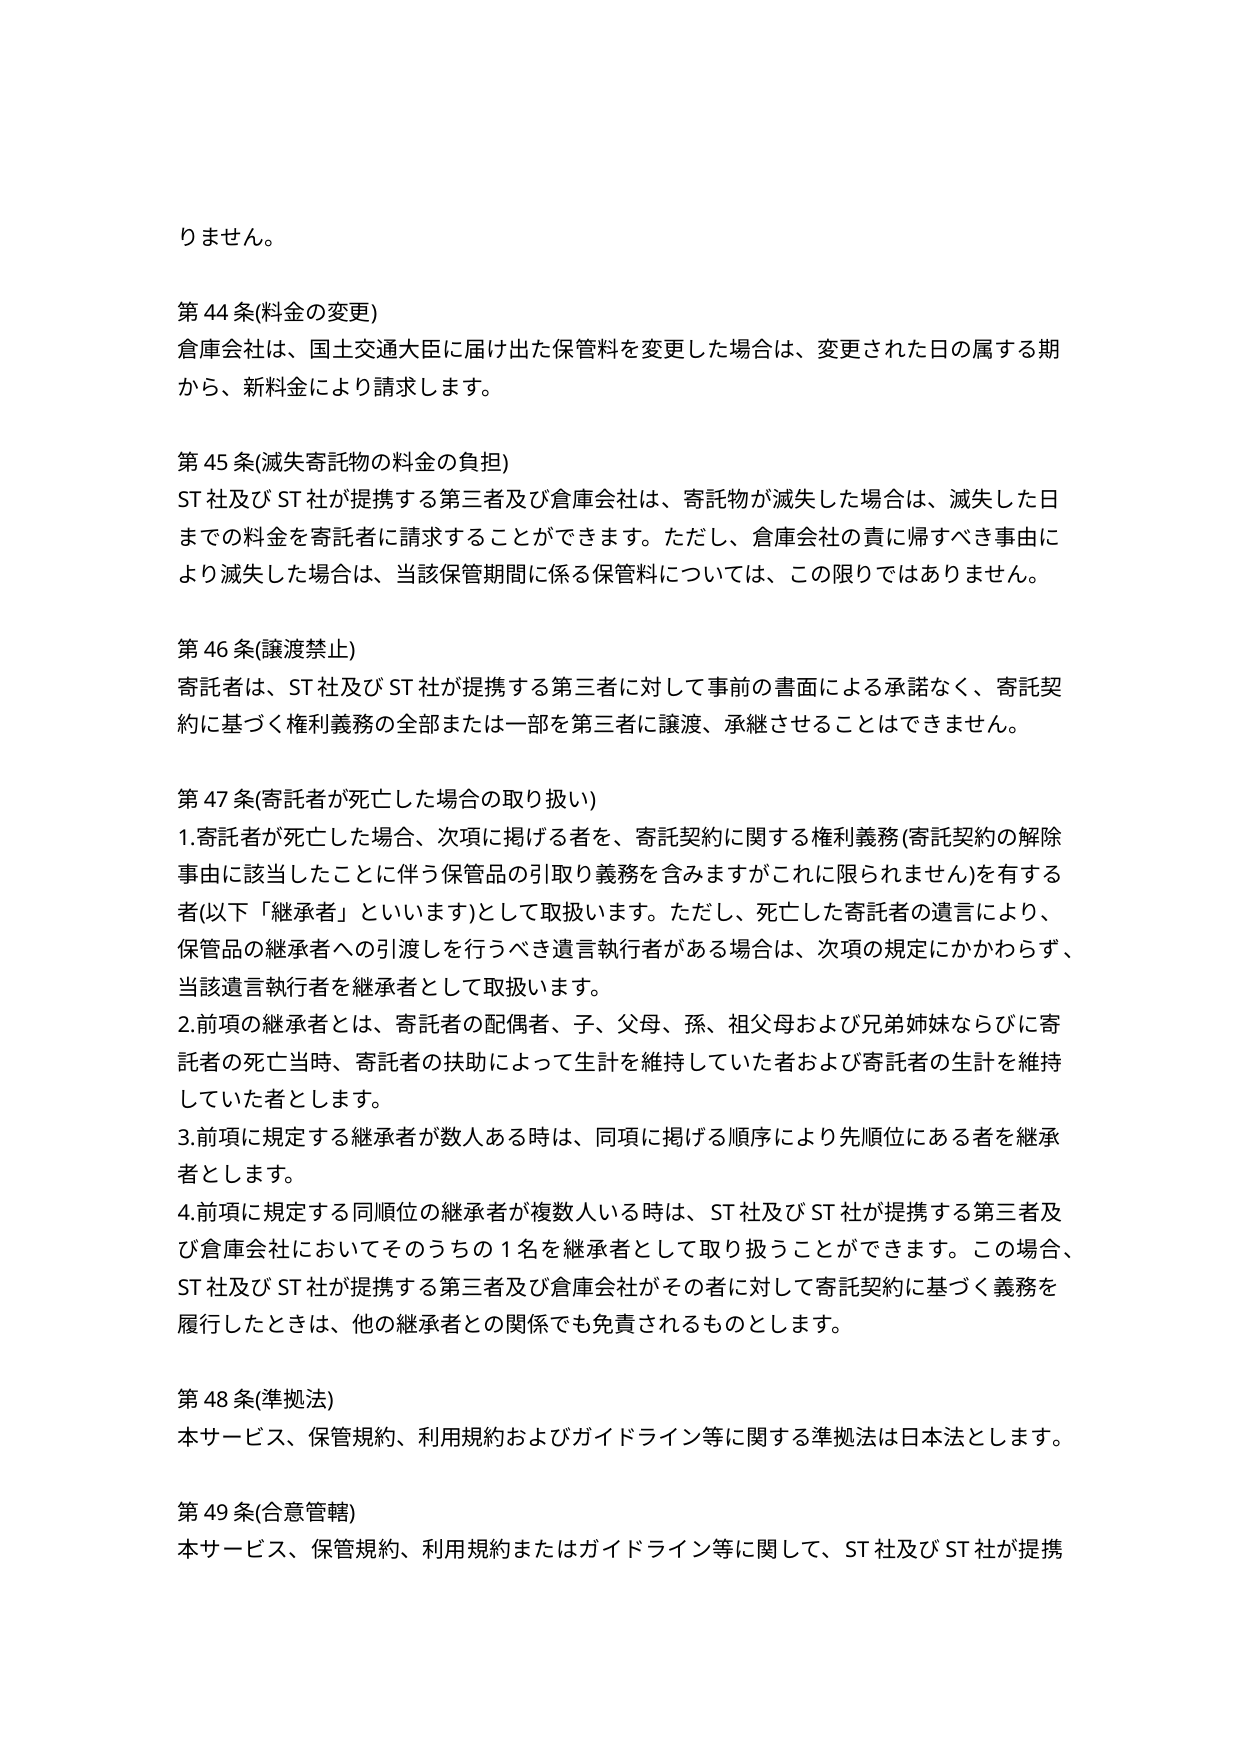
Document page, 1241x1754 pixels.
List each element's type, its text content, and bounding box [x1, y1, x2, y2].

text 本サービス、保管規約、利用規約およびガイドライン等に関する準拠法は日本法とします。 [177, 1417, 1063, 1454]
text ST社及びST社が提携する第三者及び倉庫会社は、寄託物が滅失した場合は、滅失した日までの料金を寄託者に請求することができます。ただし、倉庫会社の責に帰すべき事由により滅失した場合は、当該保管期間に係る保管料については、この限りではありません。 [177, 479, 1063, 592]
text 第44条(料金の変更) [177, 292, 1063, 329]
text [177, 1529, 1063, 1567]
text 第47条(寄託者が死亡した場合の取り扱い) [177, 779, 1063, 817]
text 1.寄託者が死亡した場合、次項に掲げる者を、寄託契約に関する権利義務(寄託契約の解除事由に該当したことに伴う保管品の引取り義務を含みますがこれに限られません)を有する者(以下「継承者」といいます)として取扱います。ただし、死亡した寄託者の遺言により、保管品の継承者への引渡しを行うべき遺言執行者がある場合は、次項の規定にかかわらず、当該遺言執行者を継承者として取扱います。 [177, 817, 1063, 1004]
text 3.前項に規定する継承者が数人ある時は、同項に掲げる順序により先順位にある者を継承者とします。 [177, 1117, 1063, 1192]
text 4.前項に規定する同順位の継承者が複数人いる時は、ST社及びST社が提携する第三者及び倉庫会社においてそのうちの1名を継承者として取り扱うことができます。この場合、ST社及びST社が提携する第三者及び倉庫会社がその者に対して寄託契約に基づく義務を履行したときは、他の継承者との関係でも免責されるものとします。 [177, 1192, 1063, 1342]
text 第46条(譲渡禁止) [177, 629, 1063, 667]
text 2.前項の継承者とは、寄託者の配偶者、子、父母、孫、祖父母および兄弟姉妹ならびに寄託者の死亡当時、寄託者の扶助によって生計を維持していた者および寄託者の生計を維持していた者とします。 [177, 1004, 1063, 1117]
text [177, 217, 1063, 254]
text 第49条(合意管轄) [177, 1492, 1063, 1529]
text 第48条(準拠法) [177, 1379, 1063, 1417]
text 寄託者は、ST社及びST社が提携する第三者に対して事前の書面による承諾なく、寄託契約に基づく権利義務の全部または一部を第三者に譲渡、承継させることはできません。 [177, 667, 1063, 742]
text 第45条(滅失寄託物の料金の負担) [177, 442, 1063, 479]
text 倉庫会社は、国土交通大臣に届け出た保管料を変更した場合は、変更された日の属する期から、新料金により請求します。 [177, 329, 1063, 404]
